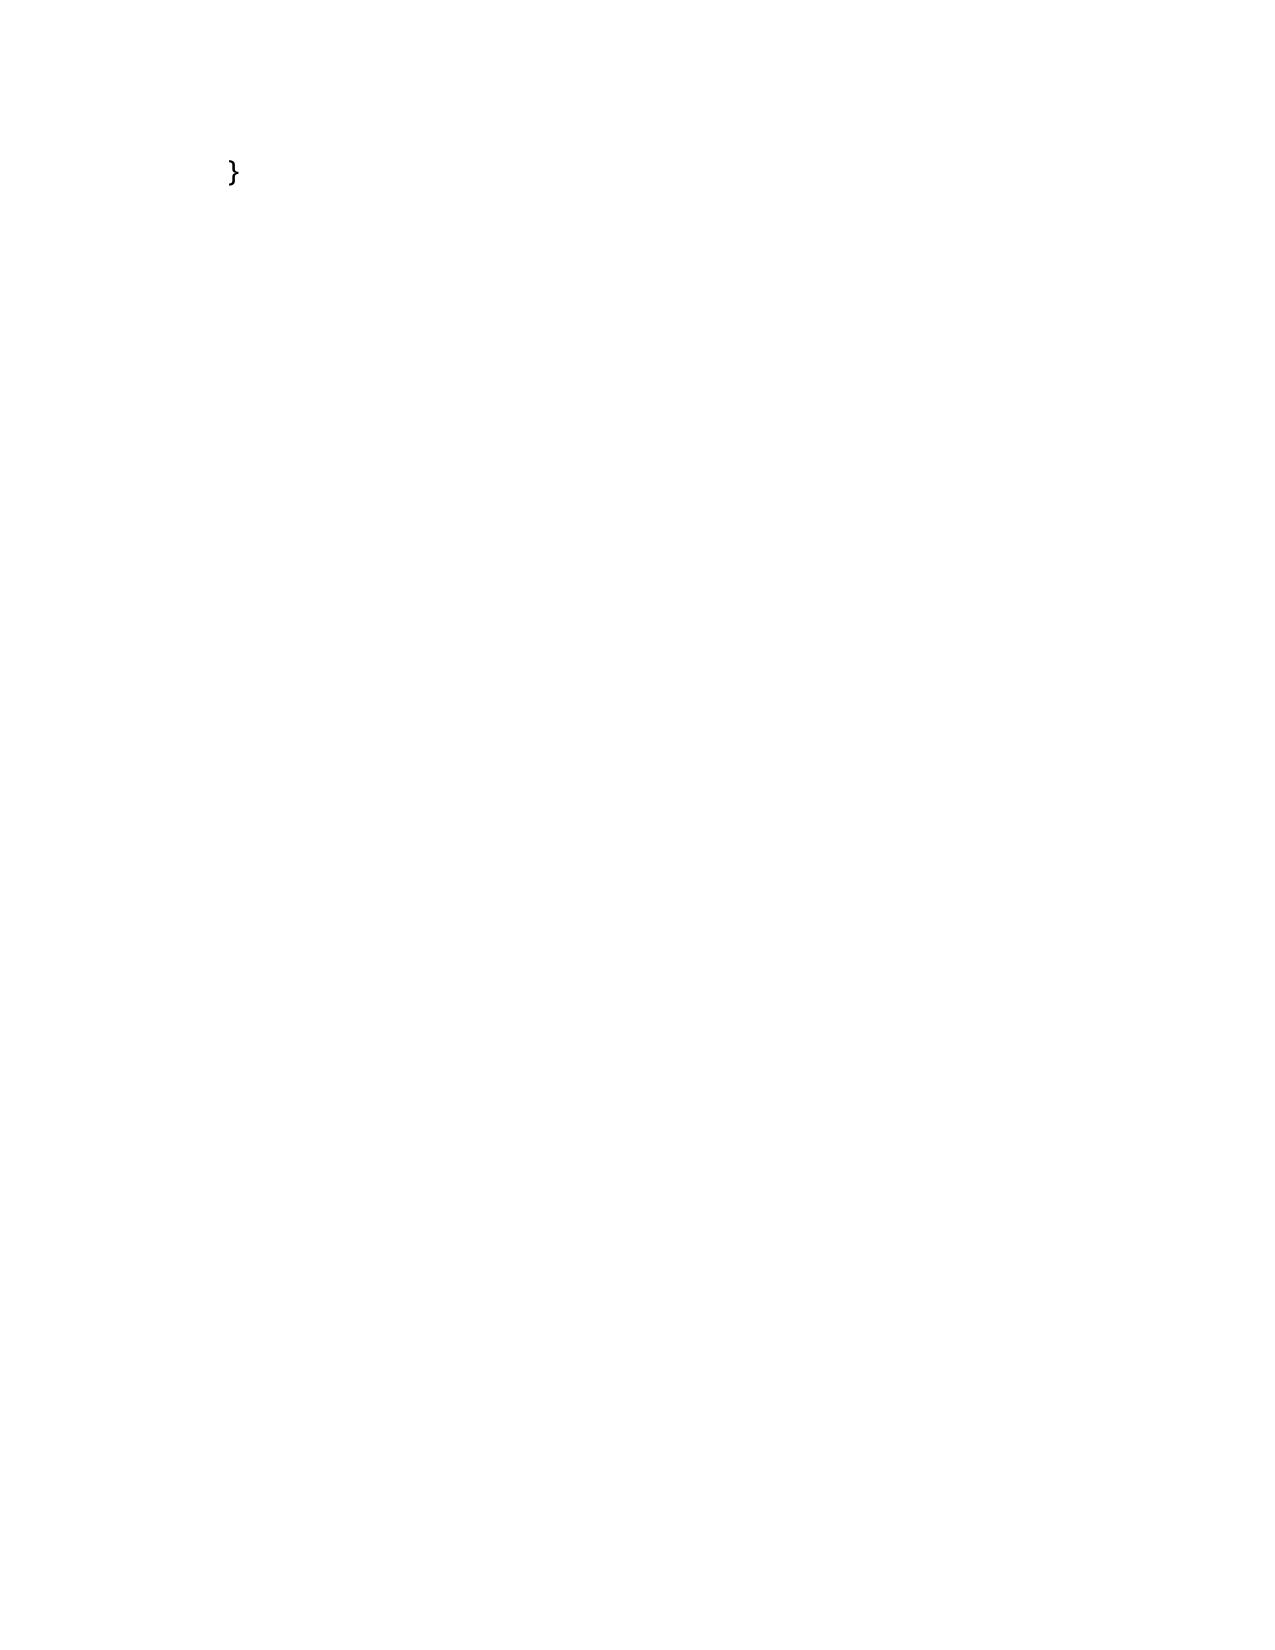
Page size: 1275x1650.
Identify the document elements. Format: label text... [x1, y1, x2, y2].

text } [150, 150, 1125, 190]
